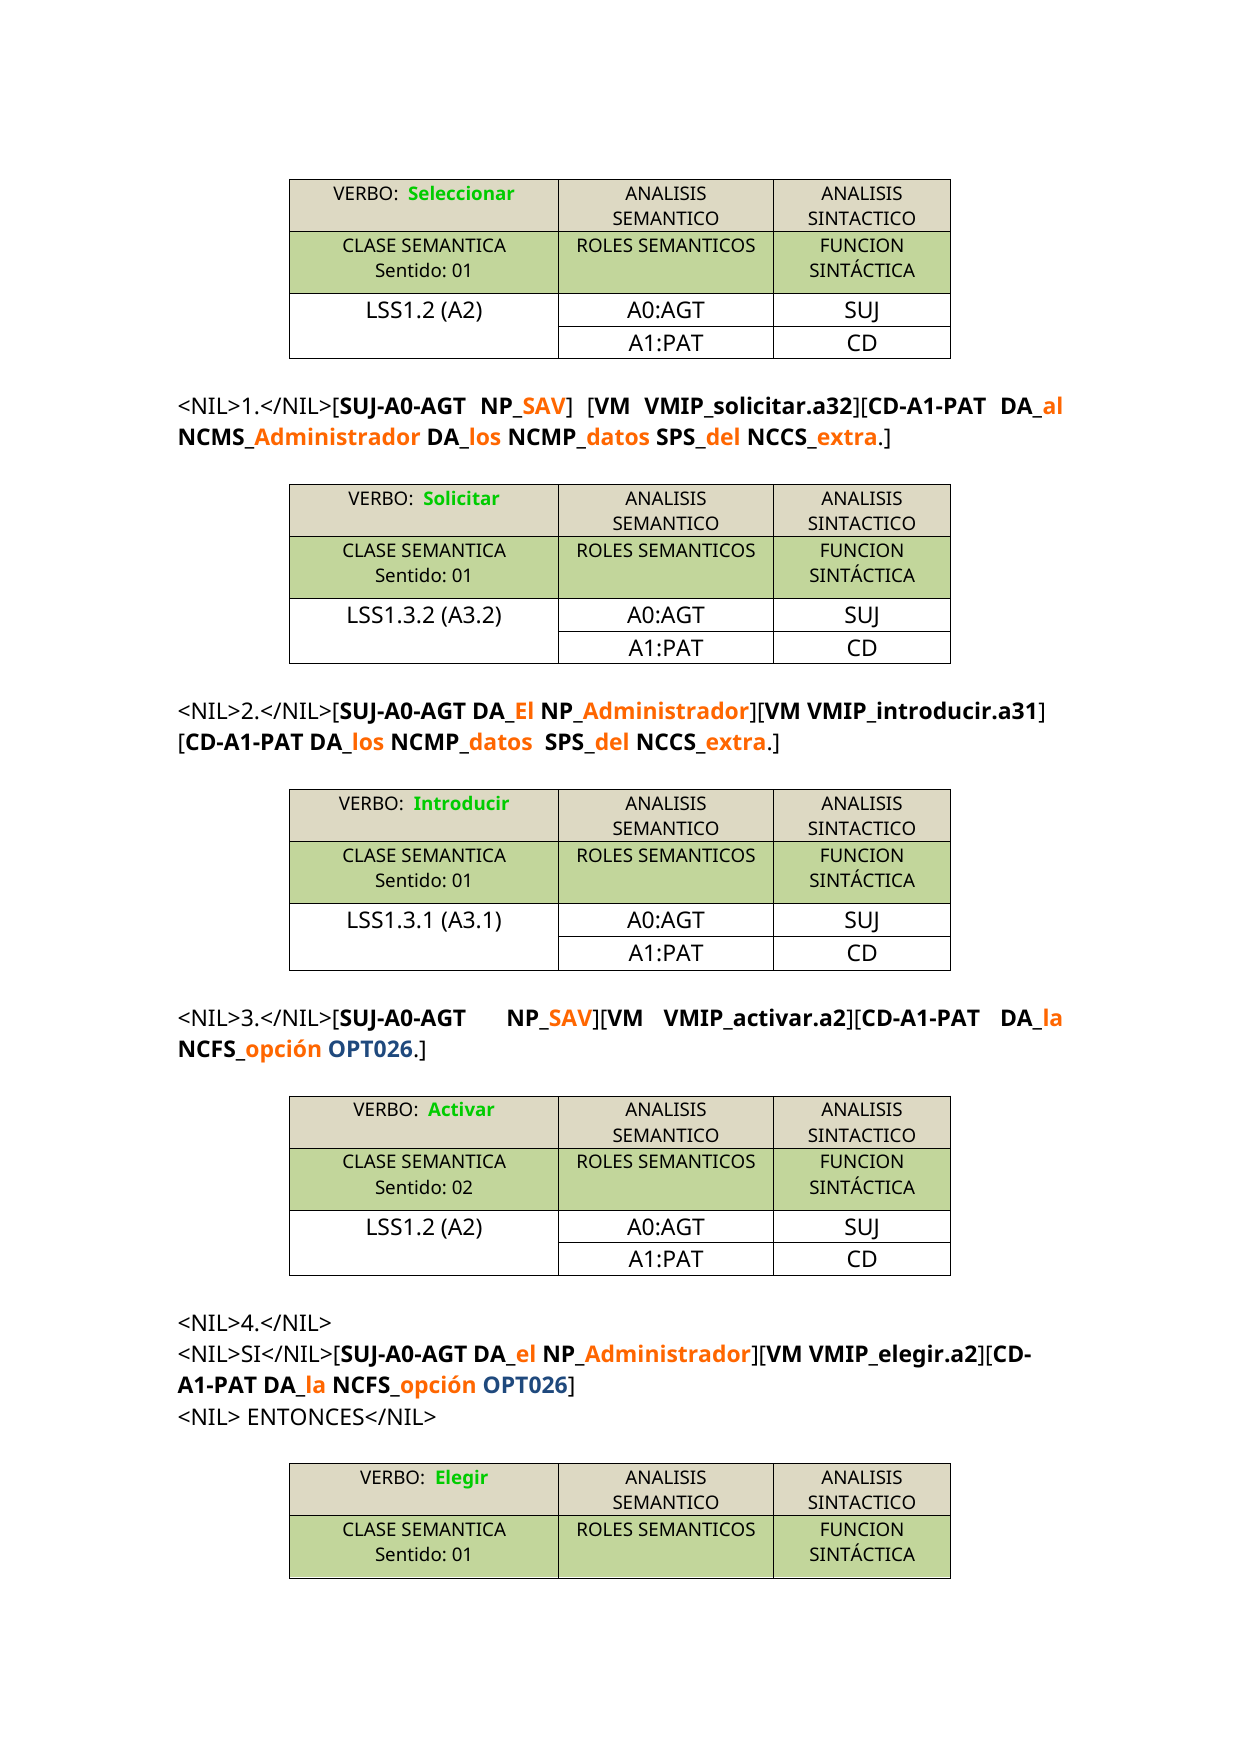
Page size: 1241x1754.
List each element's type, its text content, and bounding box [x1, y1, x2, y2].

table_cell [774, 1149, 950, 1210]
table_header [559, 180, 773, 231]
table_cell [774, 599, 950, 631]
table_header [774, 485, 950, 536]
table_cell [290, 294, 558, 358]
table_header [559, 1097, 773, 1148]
text <NIL>2.</NIL>[SUJ-A0-AGT DA_El NP_Administrador][VM VMIP_introducir.a31] [CD-A1-PAT DA_los NCMP_datos SPS_del NCCS_extra.] [177, 695, 1063, 758]
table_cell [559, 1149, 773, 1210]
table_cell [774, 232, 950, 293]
text <NIL>1.</NIL>[SUJ-A0-AGT NP_SAV] [VM VMIP_solicitar.a32][CD-A1-PAT DA_al NCMS_Administrador DA_los NCMP_datos SPS_del NCCS_extra.] [177, 390, 1063, 453]
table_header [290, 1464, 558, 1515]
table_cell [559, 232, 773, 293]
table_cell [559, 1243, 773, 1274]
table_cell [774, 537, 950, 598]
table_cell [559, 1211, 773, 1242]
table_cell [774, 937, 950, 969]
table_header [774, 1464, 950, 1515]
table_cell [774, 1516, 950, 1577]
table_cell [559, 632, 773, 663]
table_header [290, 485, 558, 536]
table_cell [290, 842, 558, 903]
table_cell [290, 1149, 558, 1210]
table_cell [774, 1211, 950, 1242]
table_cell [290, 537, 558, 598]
text <NIL>SI</NIL>[SUJ-A0-AGT DA_el NP_Administrador][VM VMIP_elegir.a2][CD-A1-PAT DA_la NCFS_opción OPT026] [177, 1338, 1063, 1401]
text <NIL> ENTONCES</NIL> [177, 1401, 1063, 1432]
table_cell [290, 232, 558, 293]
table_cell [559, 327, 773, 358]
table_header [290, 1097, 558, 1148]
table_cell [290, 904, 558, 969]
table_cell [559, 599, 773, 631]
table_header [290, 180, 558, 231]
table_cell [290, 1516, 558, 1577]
text <NIL>4.</NIL> [177, 1307, 1063, 1338]
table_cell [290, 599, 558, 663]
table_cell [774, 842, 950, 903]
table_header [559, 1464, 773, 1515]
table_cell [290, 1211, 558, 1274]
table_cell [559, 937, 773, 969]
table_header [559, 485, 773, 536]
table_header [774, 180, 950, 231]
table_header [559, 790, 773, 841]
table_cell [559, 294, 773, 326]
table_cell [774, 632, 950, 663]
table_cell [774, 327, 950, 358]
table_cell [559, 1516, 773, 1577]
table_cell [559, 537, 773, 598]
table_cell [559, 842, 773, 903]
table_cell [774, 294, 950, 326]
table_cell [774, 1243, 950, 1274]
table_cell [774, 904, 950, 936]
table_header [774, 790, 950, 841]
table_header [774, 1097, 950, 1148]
text <NIL>3.</NIL>[SUJ-A0-AGT NP_SAV][VM VMIP_activar.a2][CD-A1-PAT DA_la NCFS_opción OPT026.] [177, 1002, 1063, 1064]
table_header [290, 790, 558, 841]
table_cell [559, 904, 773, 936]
